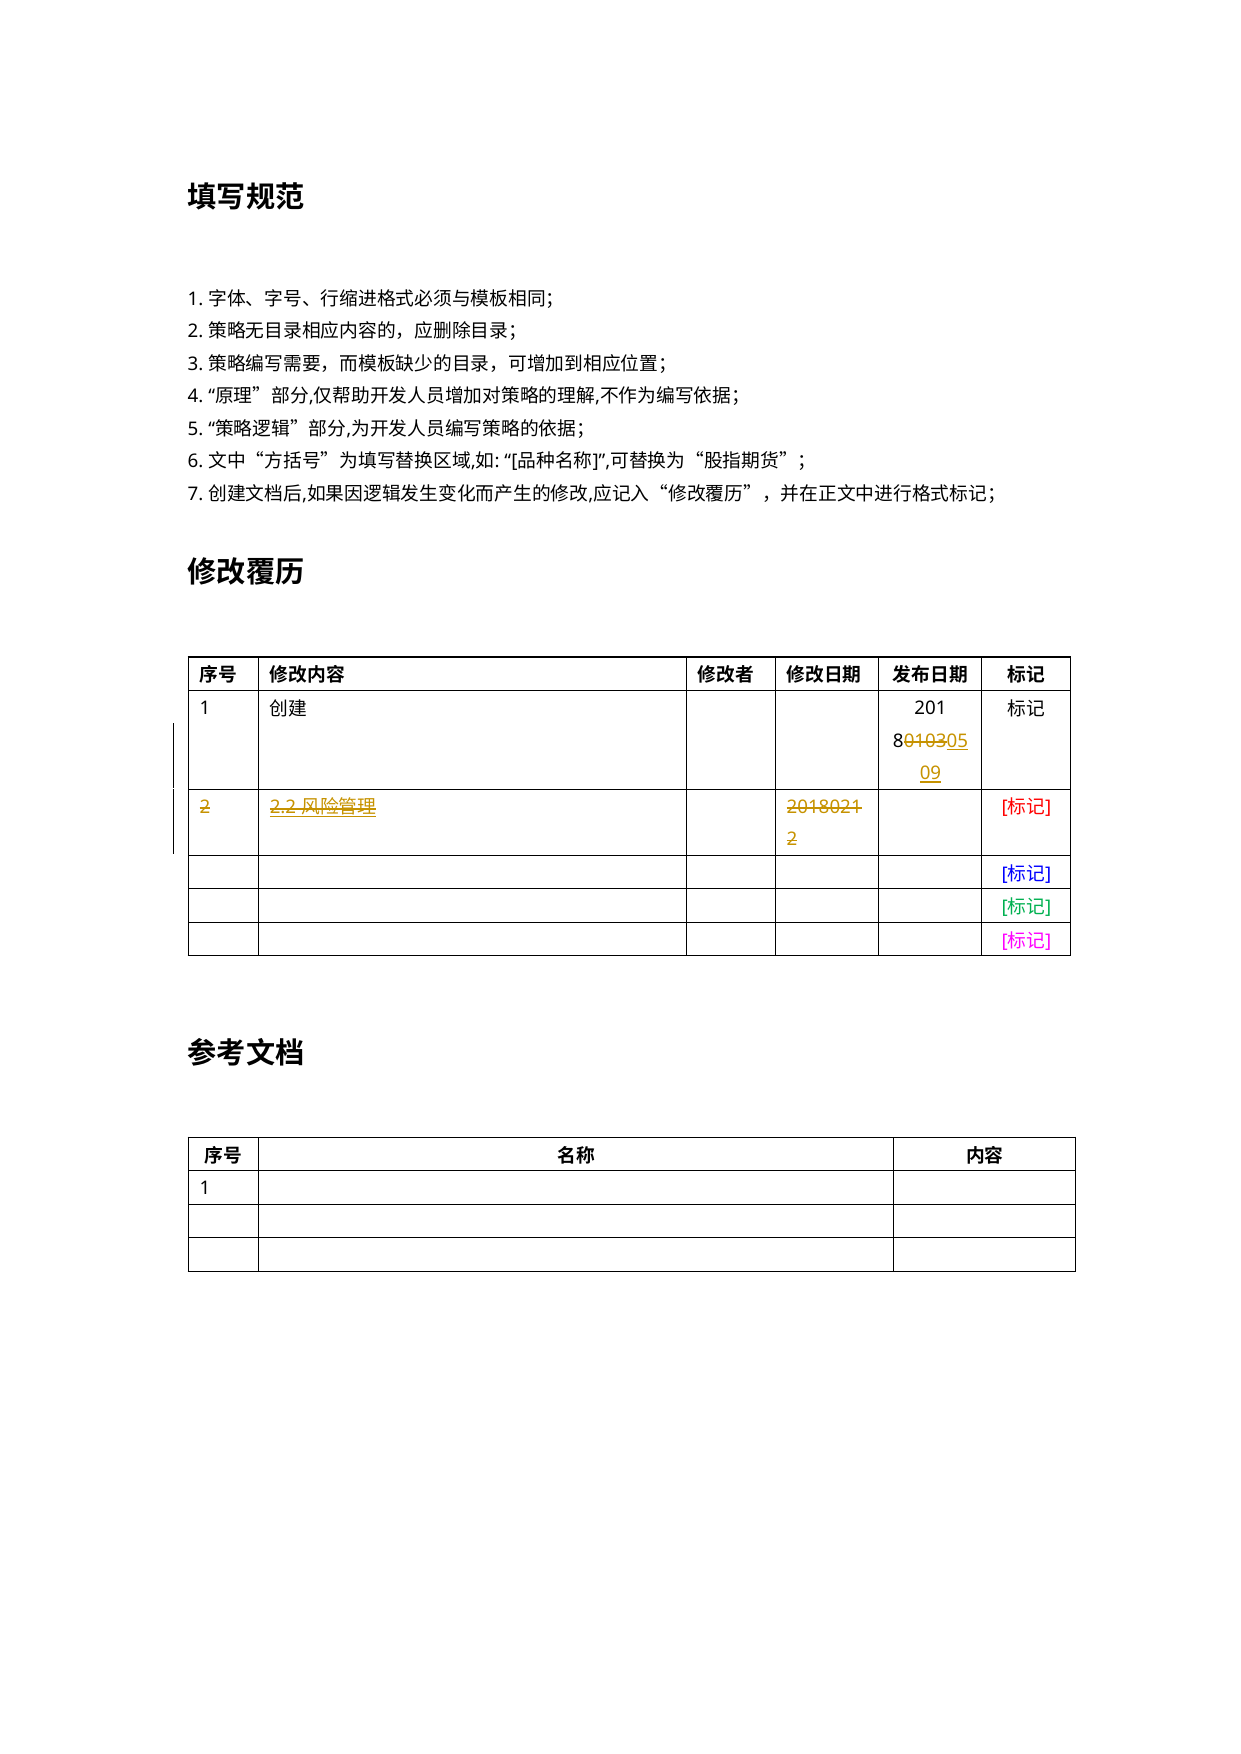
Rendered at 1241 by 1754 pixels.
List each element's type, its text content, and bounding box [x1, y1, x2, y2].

table_header 修改内容 [259, 658, 686, 690]
table_cell [189, 790, 258, 854]
subtitle 参考文档 [187, 1018, 1053, 1083]
text 1. 字体、字号、行缩进格式必须与模板相同； [187, 281, 1053, 313]
subtitle 填写规范 [187, 162, 1053, 227]
table_cell [标记] [982, 889, 1070, 922]
table_header 修改日期 [776, 658, 878, 690]
table_cell [687, 691, 775, 788]
table_cell [687, 889, 775, 922]
table_cell [879, 923, 981, 955]
table_cell [879, 856, 981, 888]
table_cell [879, 790, 981, 854]
table_cell 1 [189, 691, 258, 788]
table_header 发布日期 [879, 658, 981, 690]
subtitle 修改覆历 [187, 537, 1053, 602]
table_header 序号 [189, 1138, 258, 1170]
table_cell [259, 889, 686, 922]
table_header 标记 [982, 658, 1070, 690]
table_cell [776, 856, 878, 888]
table_cell 标记 [982, 691, 1070, 788]
table_cell [259, 856, 686, 888]
table_cell [标记] [982, 856, 1070, 888]
table_cell [259, 923, 686, 955]
text 3. 策略编写需要，而模板缺少的目录，可增加到相应位置； [187, 346, 1053, 378]
text 4. “原理”部分,仅帮助开发人员增加对策略的理解,不作为编写依据； [187, 378, 1053, 411]
table_cell [259, 1171, 893, 1204]
table_cell [894, 1205, 1075, 1237]
table_cell [879, 889, 981, 922]
text 6. 文中“方括号”为填写替换区域,如: “[品种名称]”,可替换为“股指期货”； [187, 443, 1053, 476]
table_cell 2018 [879, 691, 981, 788]
table_cell [894, 1238, 1075, 1271]
text 7. 创建文档后,如果因逻辑发生变化而产生的修改,应记入“修改覆历”，并在正文中进行格式标记； [187, 476, 1053, 508]
table_cell [189, 1238, 258, 1271]
table_cell [189, 889, 258, 922]
table_cell [标记] [982, 790, 1070, 854]
table_header 名称 [259, 1138, 893, 1170]
text 2. 策略无目录相应内容的，应删除目录； [187, 313, 1053, 346]
table_cell [894, 1171, 1075, 1204]
table_cell [687, 790, 775, 854]
table_cell [776, 923, 878, 955]
table_cell [标记] [982, 923, 1070, 955]
table_cell 1 [189, 1171, 258, 1204]
text 5. “策略逻辑”部分,为开发人员编写策略的依据； [187, 411, 1053, 443]
table_header 序号 [189, 658, 258, 690]
table_cell [687, 923, 775, 955]
table_cell [259, 790, 686, 854]
table_cell [189, 1205, 258, 1237]
table_cell [189, 856, 258, 888]
table_cell [776, 790, 878, 854]
table_header 修改者 [687, 658, 775, 690]
table_cell [776, 889, 878, 922]
table_cell [687, 856, 775, 888]
table_cell [776, 691, 878, 788]
table_cell [259, 1205, 893, 1237]
table_cell [189, 923, 258, 955]
table_cell [259, 1238, 893, 1271]
table_header 内容 [894, 1138, 1075, 1170]
table_cell 创建 [259, 691, 686, 788]
